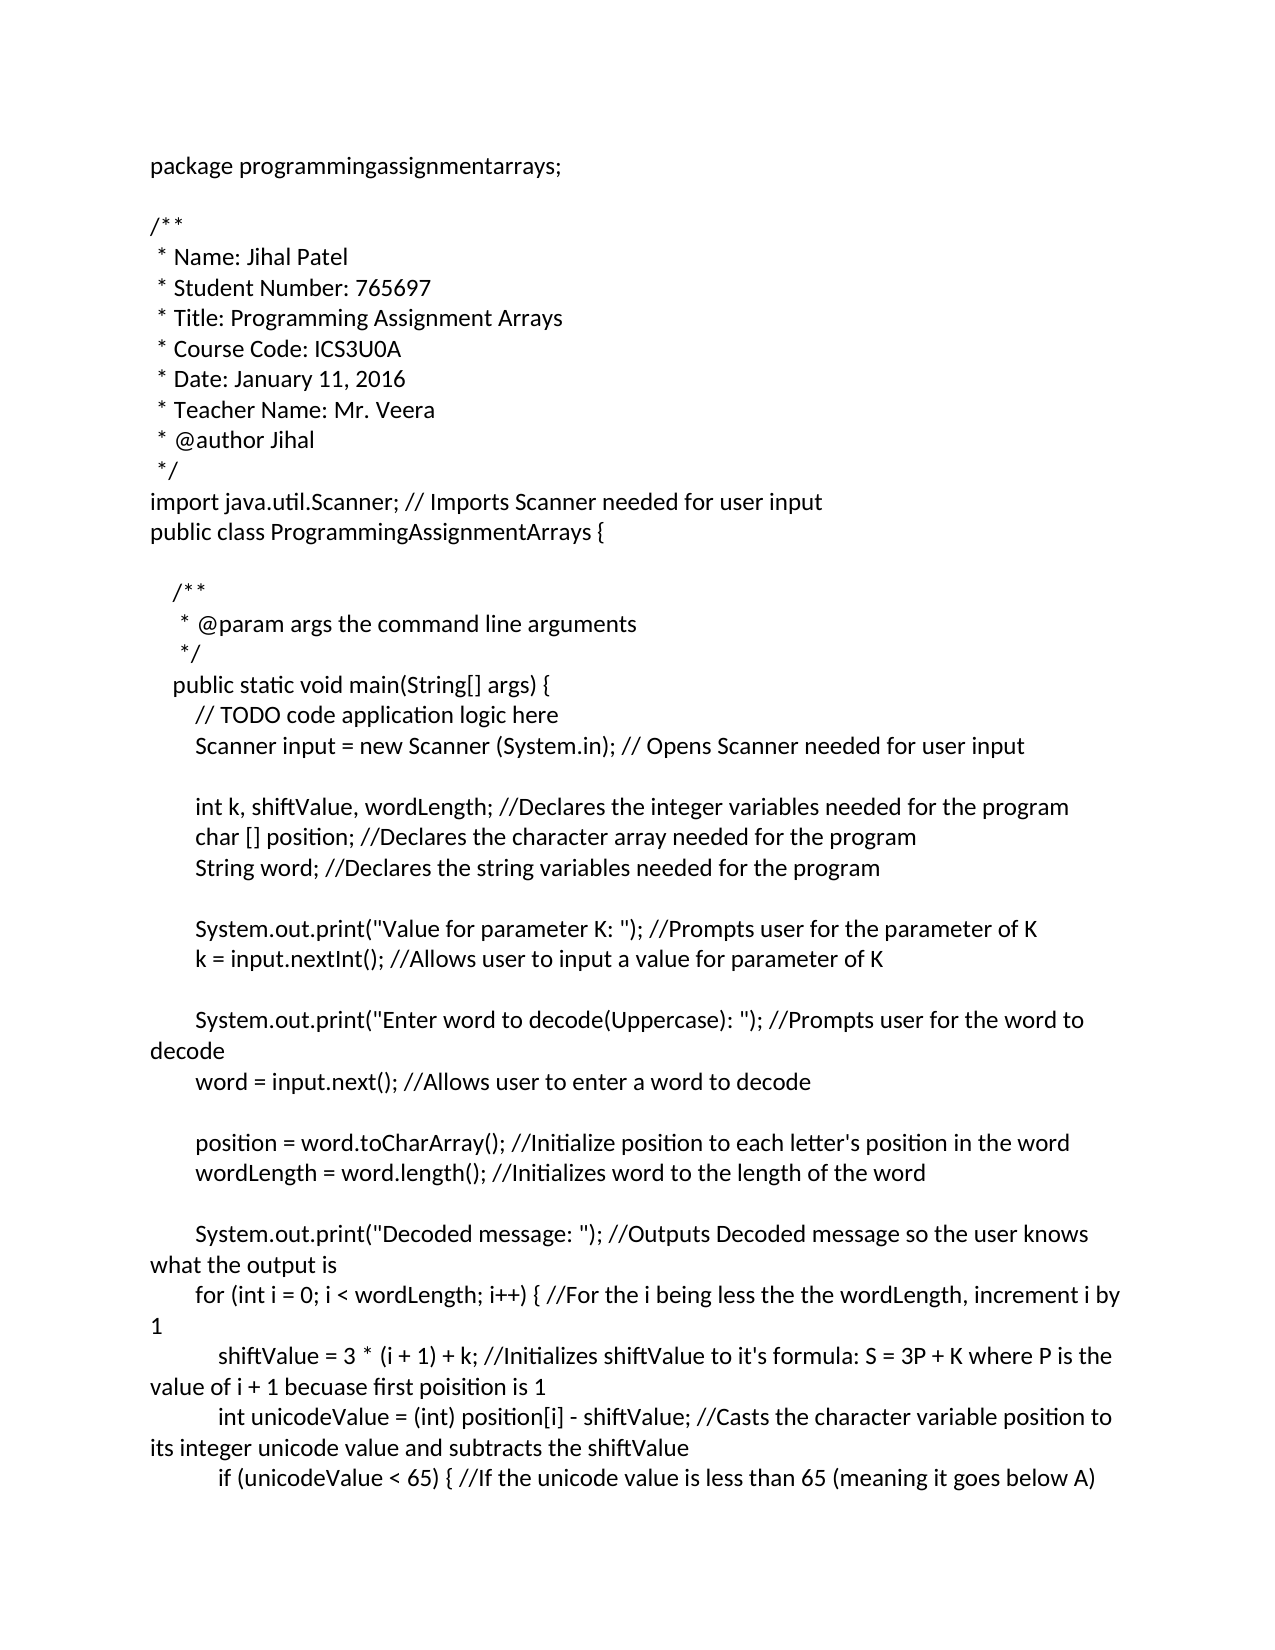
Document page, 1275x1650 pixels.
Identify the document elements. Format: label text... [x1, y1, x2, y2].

text * Student Number: 765697 [150, 272, 1125, 303]
text * @param args the command line arguments [150, 608, 1125, 638]
text * Name: Jihal Patel [150, 242, 1125, 272]
text wordLength = word.length(); //Initializes word to the length of the word [150, 1157, 1125, 1188]
text // TODO code application logic here [150, 699, 1125, 730]
text */ [150, 455, 1125, 486]
text * Date: January 11, 2016 [150, 364, 1125, 394]
text int k, shiftValue, wordLength; //Declares the integer variables needed for the program [150, 791, 1125, 821]
text /** [150, 577, 1125, 608]
text */ [150, 638, 1125, 669]
text char [] position; //Declares the character array needed for the program [150, 821, 1125, 852]
text package programmingassignmentarrays; [150, 150, 1125, 181]
text /** [150, 211, 1125, 242]
text System.out.print("Value for parameter K: "); //Prompts user for the parameter of K [150, 913, 1125, 943]
text int unicodeValue = (int) position[i] - shiftValue; //Casts the character variable position to its integer unicode value and subtracts the shiftValue [150, 1401, 1125, 1462]
text for (int i = 0; i < wordLength; i++) { //For the i being less the the wordLength, increment i by 1 [150, 1279, 1125, 1340]
text word = input.next(); //Allows user to enter a word to decode [150, 1066, 1125, 1096]
text shiftValue = 3 * (i + 1) + k; //Initializes shiftValue to it's formula: S = 3P + K where P is the value of i + 1 becuase first poisition is 1 [150, 1340, 1125, 1401]
text k = input.nextInt(); //Allows user to input a value for parameter of K [150, 943, 1125, 974]
text System.out.print("Enter word to decode(Uppercase): "); //Prompts user for the word to decode [150, 1004, 1125, 1066]
text System.out.print("Decoded message: "); //Outputs Decoded message so the user knows what the output is [150, 1218, 1125, 1279]
text if (unicodeValue < 65) { //If the unicode value is less than 65 (meaning it goes below A) [150, 1462, 1125, 1493]
text Scanner input = new Scanner (System.in); // Opens Scanner needed for user input [150, 730, 1125, 760]
text String word; //Declares the string variables needed for the program [150, 852, 1125, 882]
text public static void main(String[] args) { [150, 669, 1125, 699]
text * Title: Programming Assignment Arrays [150, 303, 1125, 333]
text * Course Code: ICS3U0A [150, 333, 1125, 364]
text public class ProgrammingAssignmentArrays { [150, 516, 1125, 547]
text position = word.toCharArray(); //Initialize position to each letter's position in the word [150, 1127, 1125, 1157]
text * Teacher Name: Mr. Veera [150, 394, 1125, 425]
text import java.util.Scanner; // Imports Scanner needed for user input [150, 486, 1125, 516]
text * @author Jihal [150, 425, 1125, 455]
